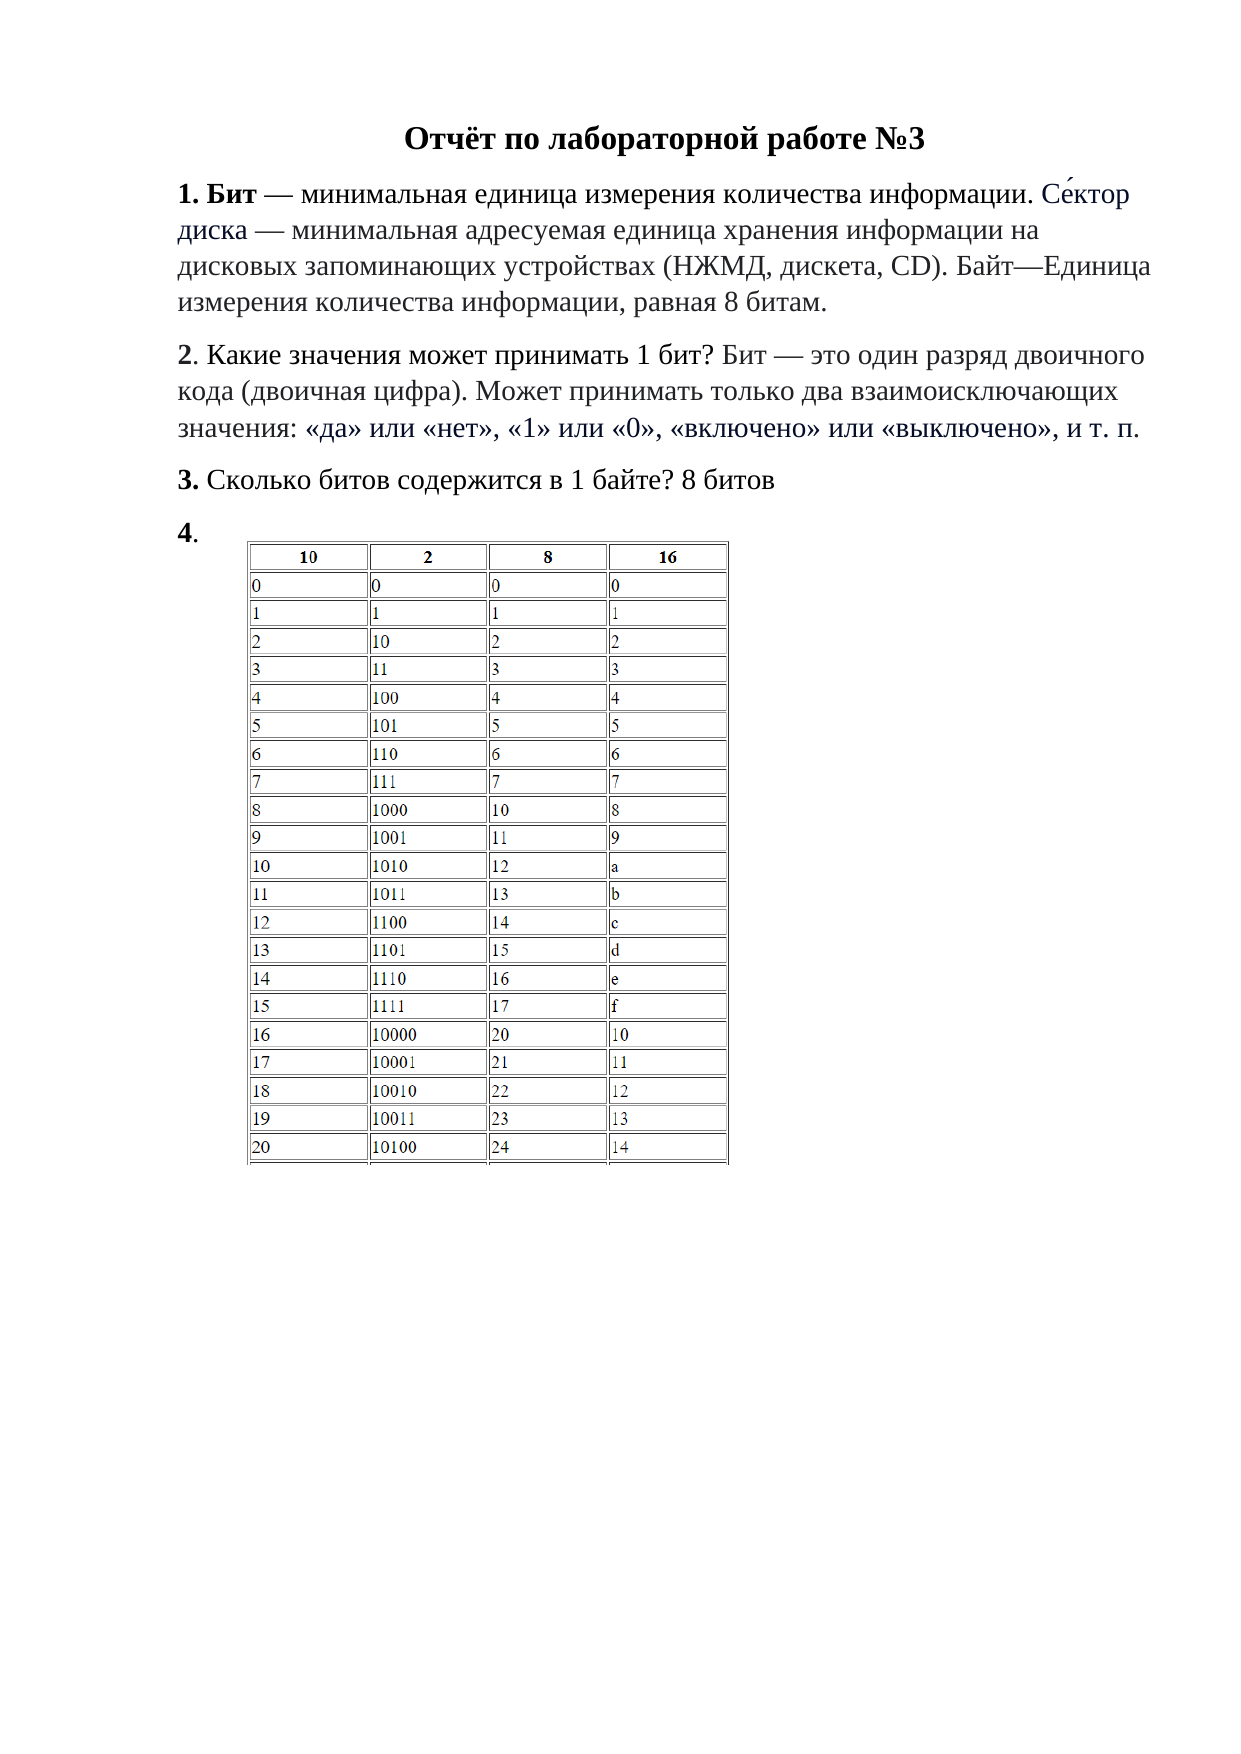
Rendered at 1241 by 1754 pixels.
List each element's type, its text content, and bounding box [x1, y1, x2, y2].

text 2. Какие значения может принимать 1 бит? Бит — это один разряд двоичного кода (двоичная цифра). Может принимать только два взаимоисключающих значения: «да» или «нет», «1» или «0», «включено» или «выключено», и т. п. [177, 337, 1152, 443]
text 3. Сколько битов содержится в 1 байте? 8 битов [177, 462, 1152, 496]
text Отчёт по лабораторной работе №3 [177, 118, 1152, 156]
text 4. [177, 515, 1152, 549]
text 1. Бит — минимальная единица измерения количества информации. Се́ктор диска — минимальная адресуемая единица хранения информации на дисковых запоминающих устройствах (НЖМД, дискета, CD). Байт—Единица измерения количества информации, равная 8 битам. [177, 176, 1152, 318]
picture [240, 517, 737, 1165]
